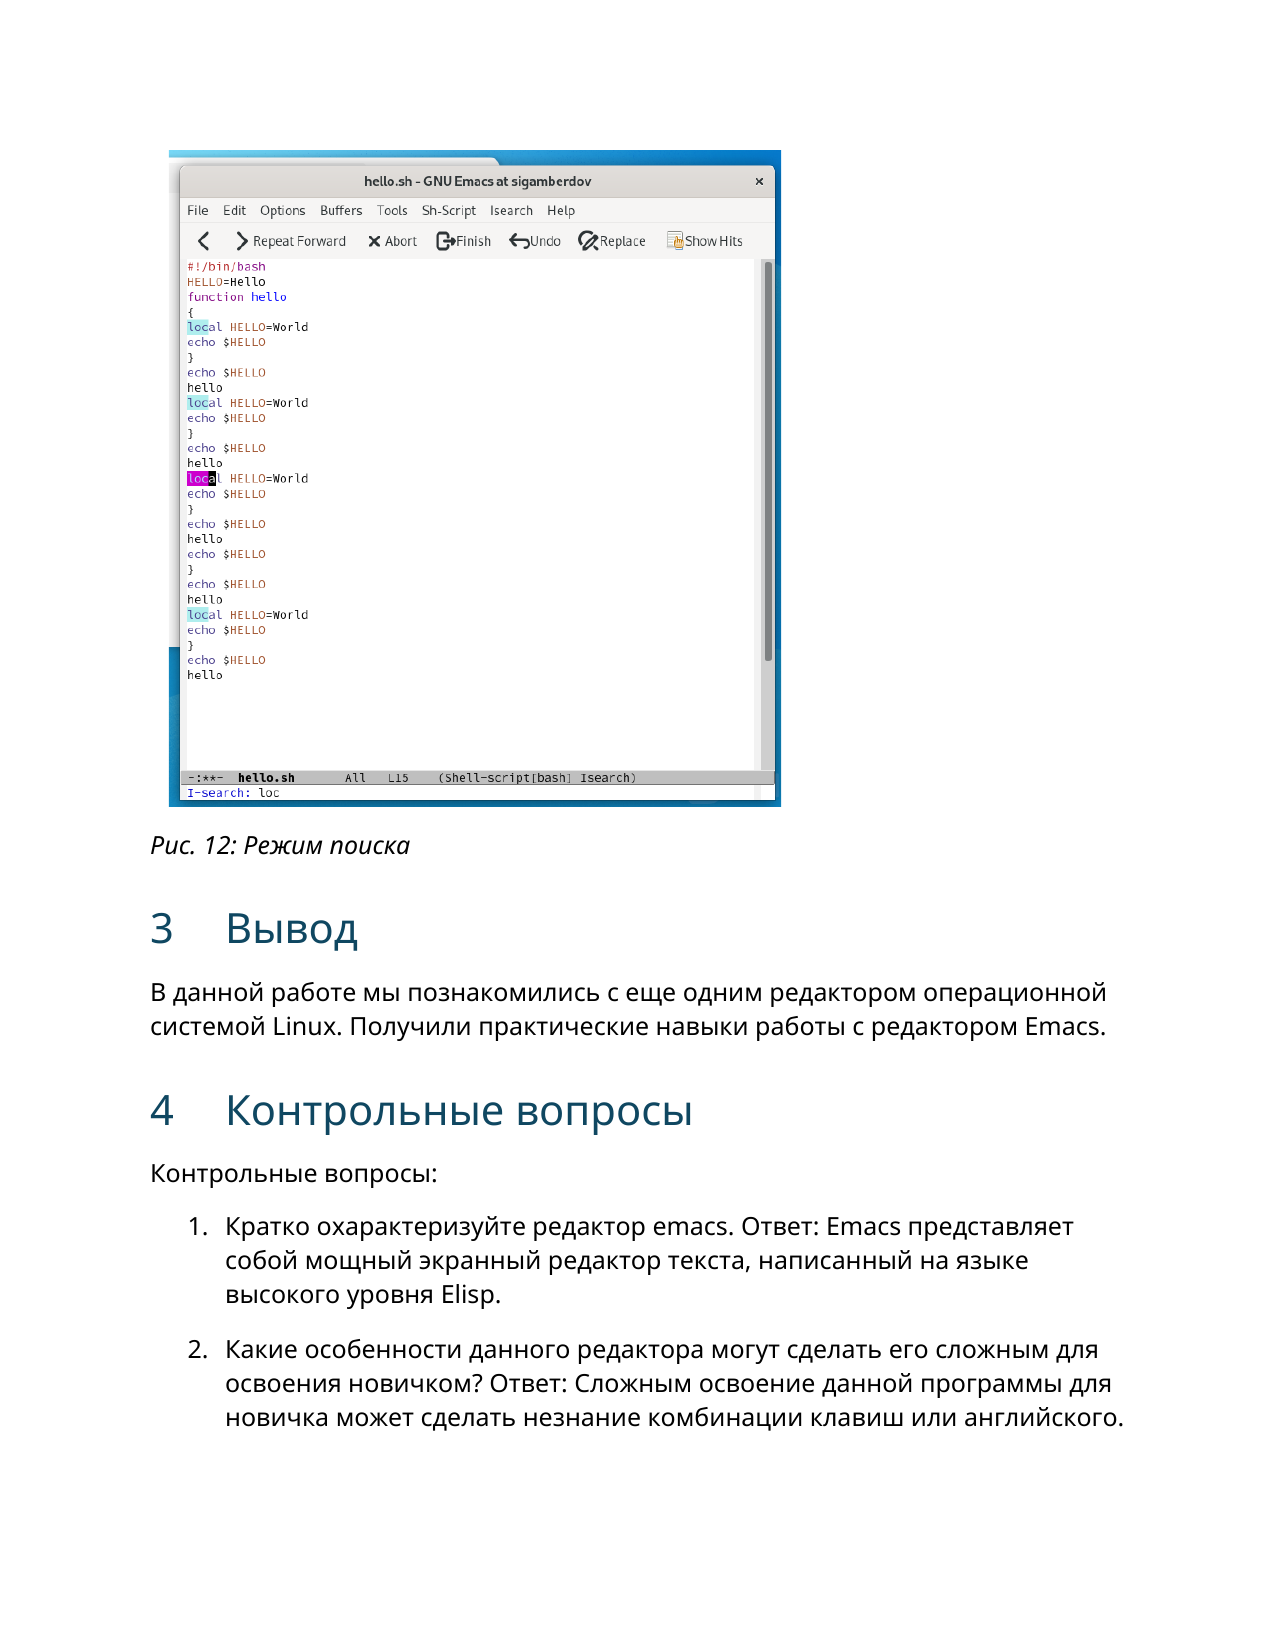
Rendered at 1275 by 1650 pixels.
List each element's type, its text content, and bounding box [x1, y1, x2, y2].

list Какие особенности данного редактора могут сделать его сложным для освоения новичком? Ответ: Сложным освоение данной программы для новичка может сделать незнание комбинации клавиш или английского. [187, 1332, 1125, 1434]
text В данной работе мы познакомились с еще одним редактором операционной системой Linux. Получили практические навыки работы с редактором Emacs. [150, 975, 1125, 1043]
picture [168, 150, 782, 807]
list Кратко охарактеризуйте редактор emacs. Ответ: Emacs представляет собой мощный экранный редактор текста, написанный на языке высокого уровня Elisp. [187, 1209, 1125, 1311]
subtitle 3 Вывод [150, 899, 1125, 956]
text Контрольные вопросы: [150, 1156, 1125, 1190]
text Рис. 12: Режим поиска [150, 828, 1125, 862]
subtitle 4 Контрольные вопросы [150, 1081, 1125, 1137]
